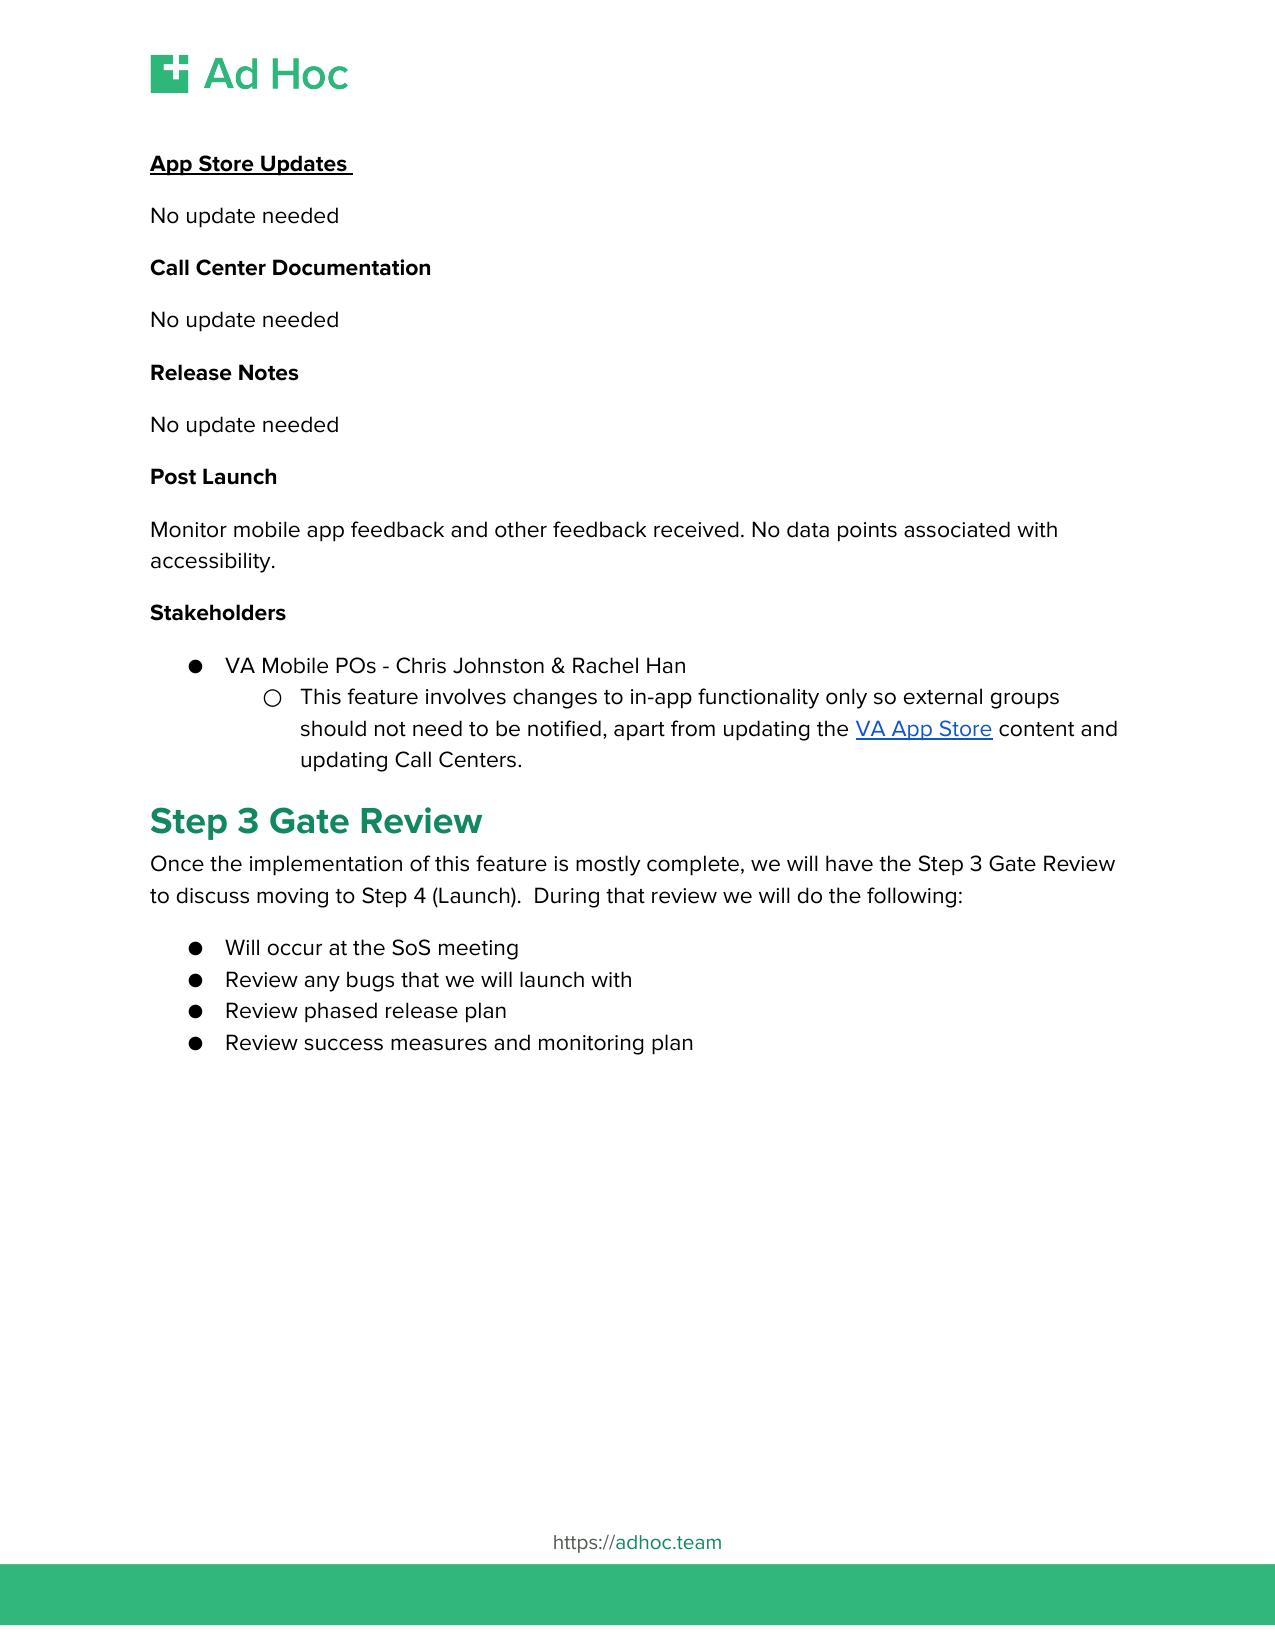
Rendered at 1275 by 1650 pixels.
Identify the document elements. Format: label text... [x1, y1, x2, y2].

list Will occur at the SoS meeting [187, 934, 1125, 962]
text Monitor mobile app feedback and other feedback received. No data points associated with accessibility. [150, 516, 1125, 575]
list Review any bugs that we will launch with [187, 966, 1125, 994]
text App Store Updates [150, 150, 1125, 178]
text Release Notes [150, 359, 1125, 387]
text No update needed [150, 202, 1125, 230]
list Review phased release plan [187, 997, 1125, 1025]
list Review success measures and monitoring plan [187, 1029, 1125, 1057]
picture [0, 0, 357, 111]
subtitle Step 3 Gate Review [150, 799, 1125, 844]
text Stakeholders [150, 600, 1125, 628]
list This feature involves changes to in-app functionality only so external groups should not need to be notified, apart from updating the VA App Store content and updating Call Centers. [262, 683, 1125, 774]
text No update needed [150, 411, 1125, 439]
text Call Center Documentation [150, 254, 1125, 282]
text Post Launch [150, 464, 1125, 492]
text Once the implementation of this feature is mostly complete, we will have the Step 3 Gate Review to discuss moving to Step 4 (Launch). During that review we will do the following: [150, 851, 1125, 910]
text No update needed [150, 307, 1125, 335]
list VA Mobile POs - Chris Johnston & Rachel Han [187, 652, 1125, 680]
